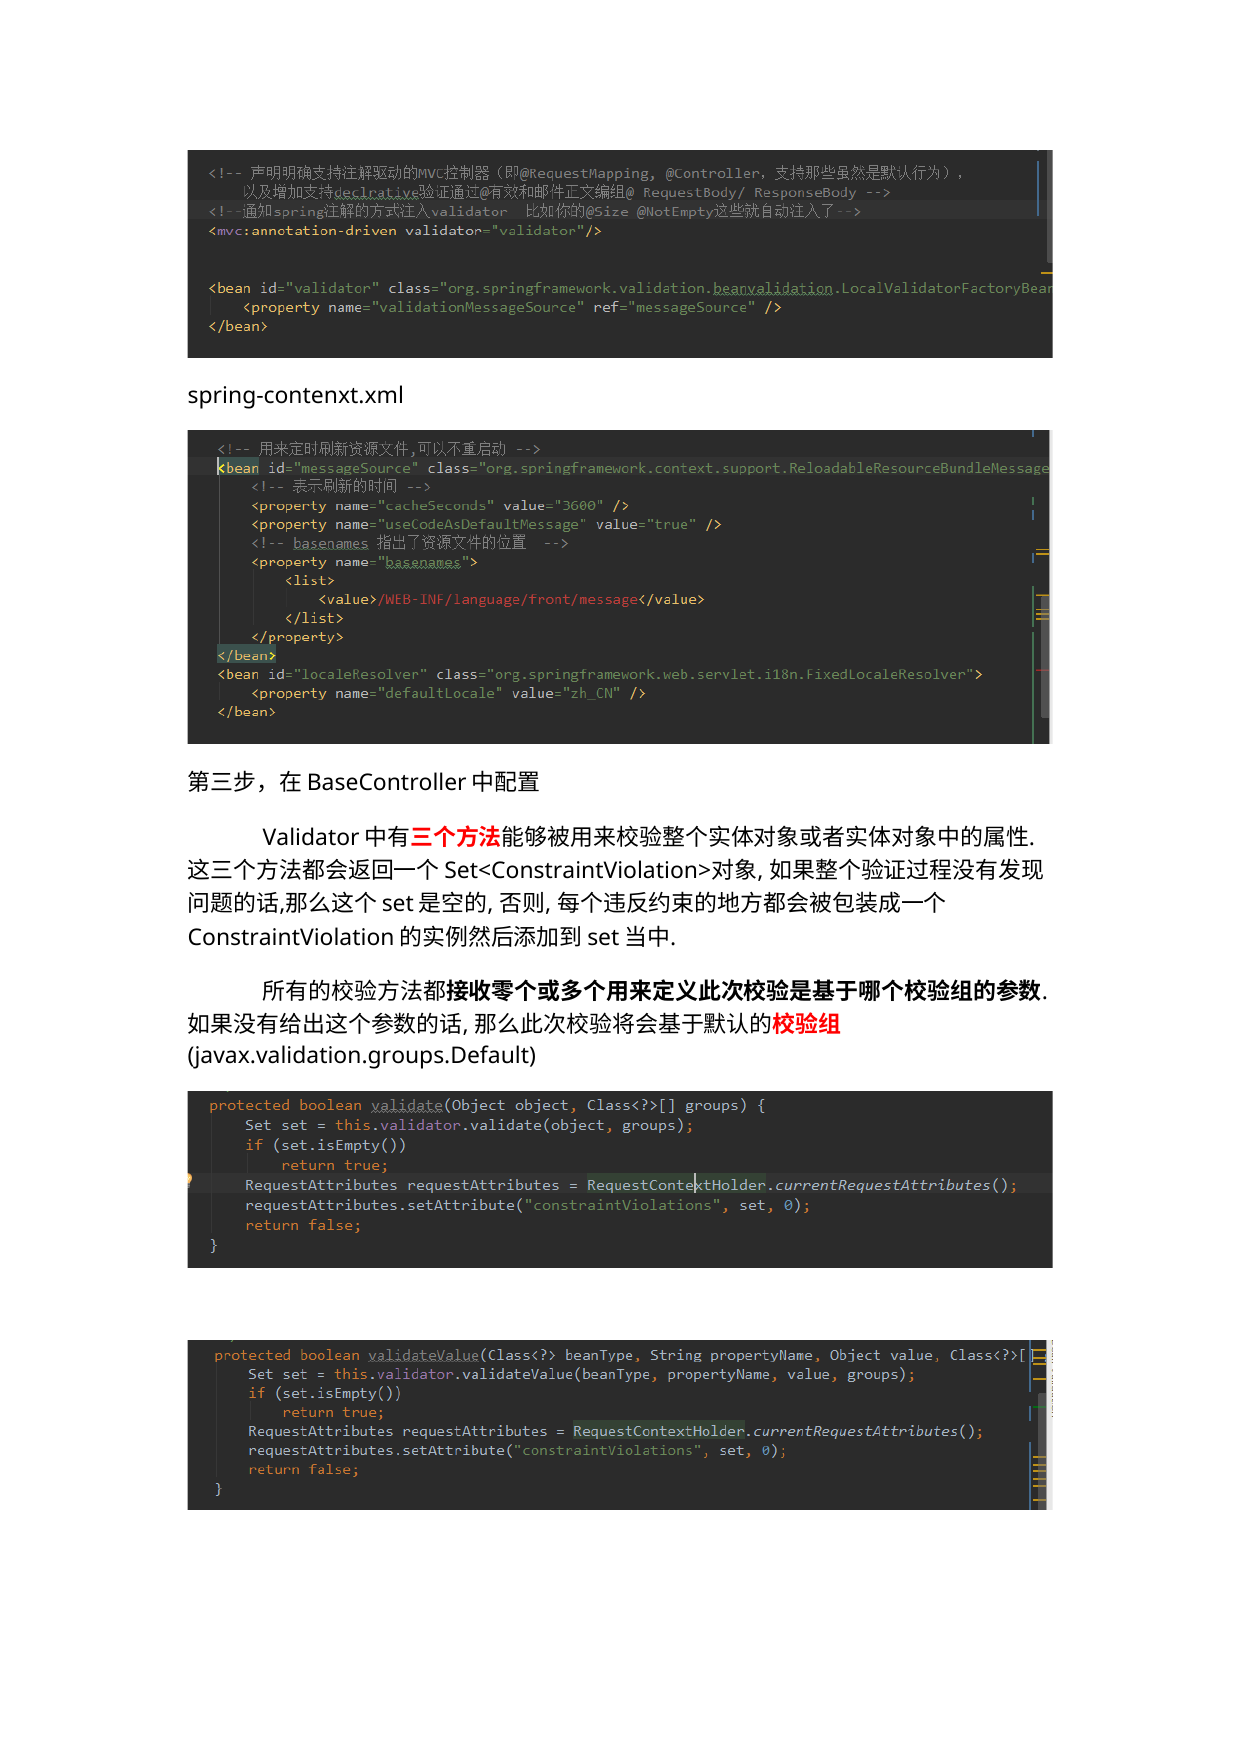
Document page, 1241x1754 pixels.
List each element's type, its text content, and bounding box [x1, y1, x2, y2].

text Validator中有三个方法能够被用来校验整个实体对象或者实体对象中的属性.这三个方法都会返回一个Set<ConstraintViolation>对象, 如果整个验证过程没有发现问题的话,那么这个set是空的, 否则, 每个违反约束的地方都会被包装成一个ConstraintViolation的实例然后添加到set当中. [187, 818, 1053, 952]
picture [187, 1091, 1053, 1268]
text 第三步，在BaseController中配置 [187, 764, 1053, 797]
picture [187, 430, 1053, 744]
picture [187, 150, 1053, 358]
text spring-contenxt.xml [187, 379, 1053, 410]
picture [187, 1340, 1053, 1510]
text 所有的校验方法都接收零个或多个用来定义此次校验是基于哪个校验组的参数. 如果没有给出这个参数的话, 那么此次校验将会基于默认的校验组 (javax.validation.groups.Default) [187, 972, 1053, 1070]
